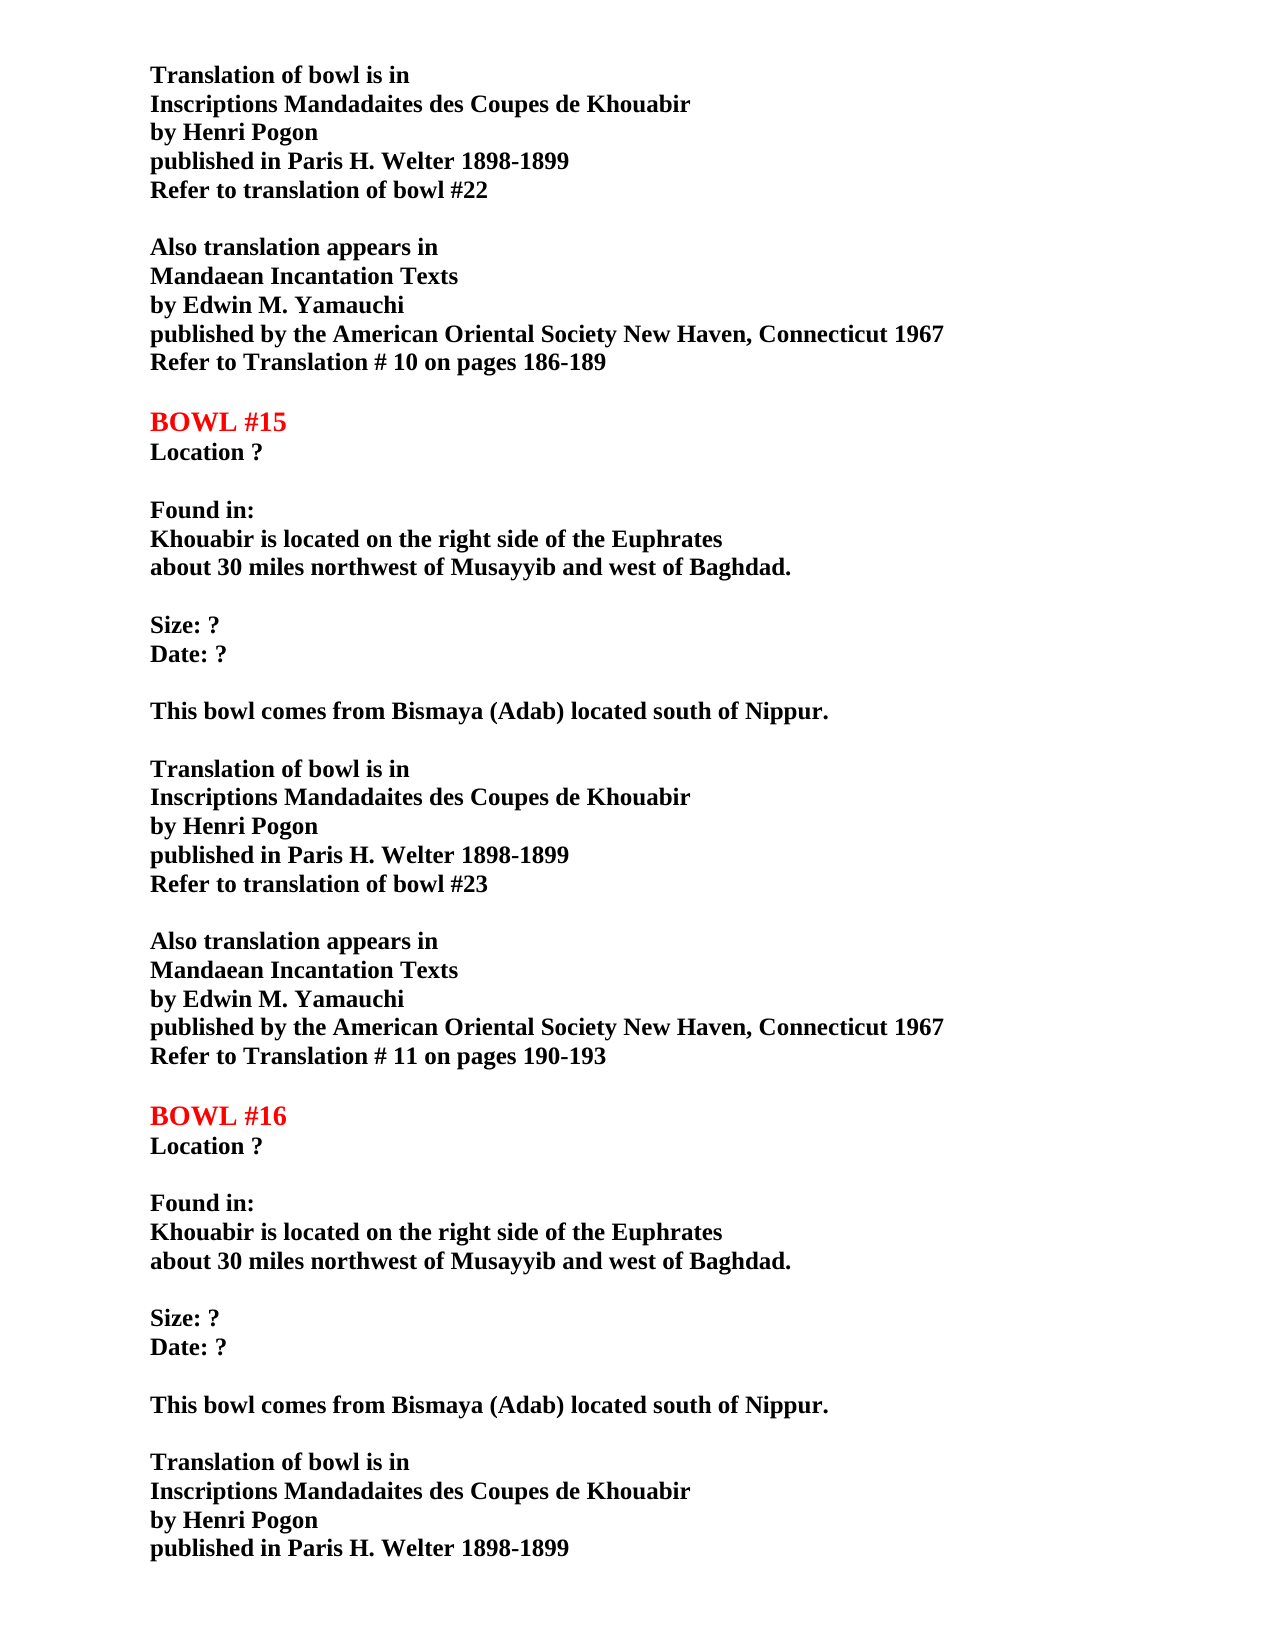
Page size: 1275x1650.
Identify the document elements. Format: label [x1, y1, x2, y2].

text [150, 60, 1215, 1562]
